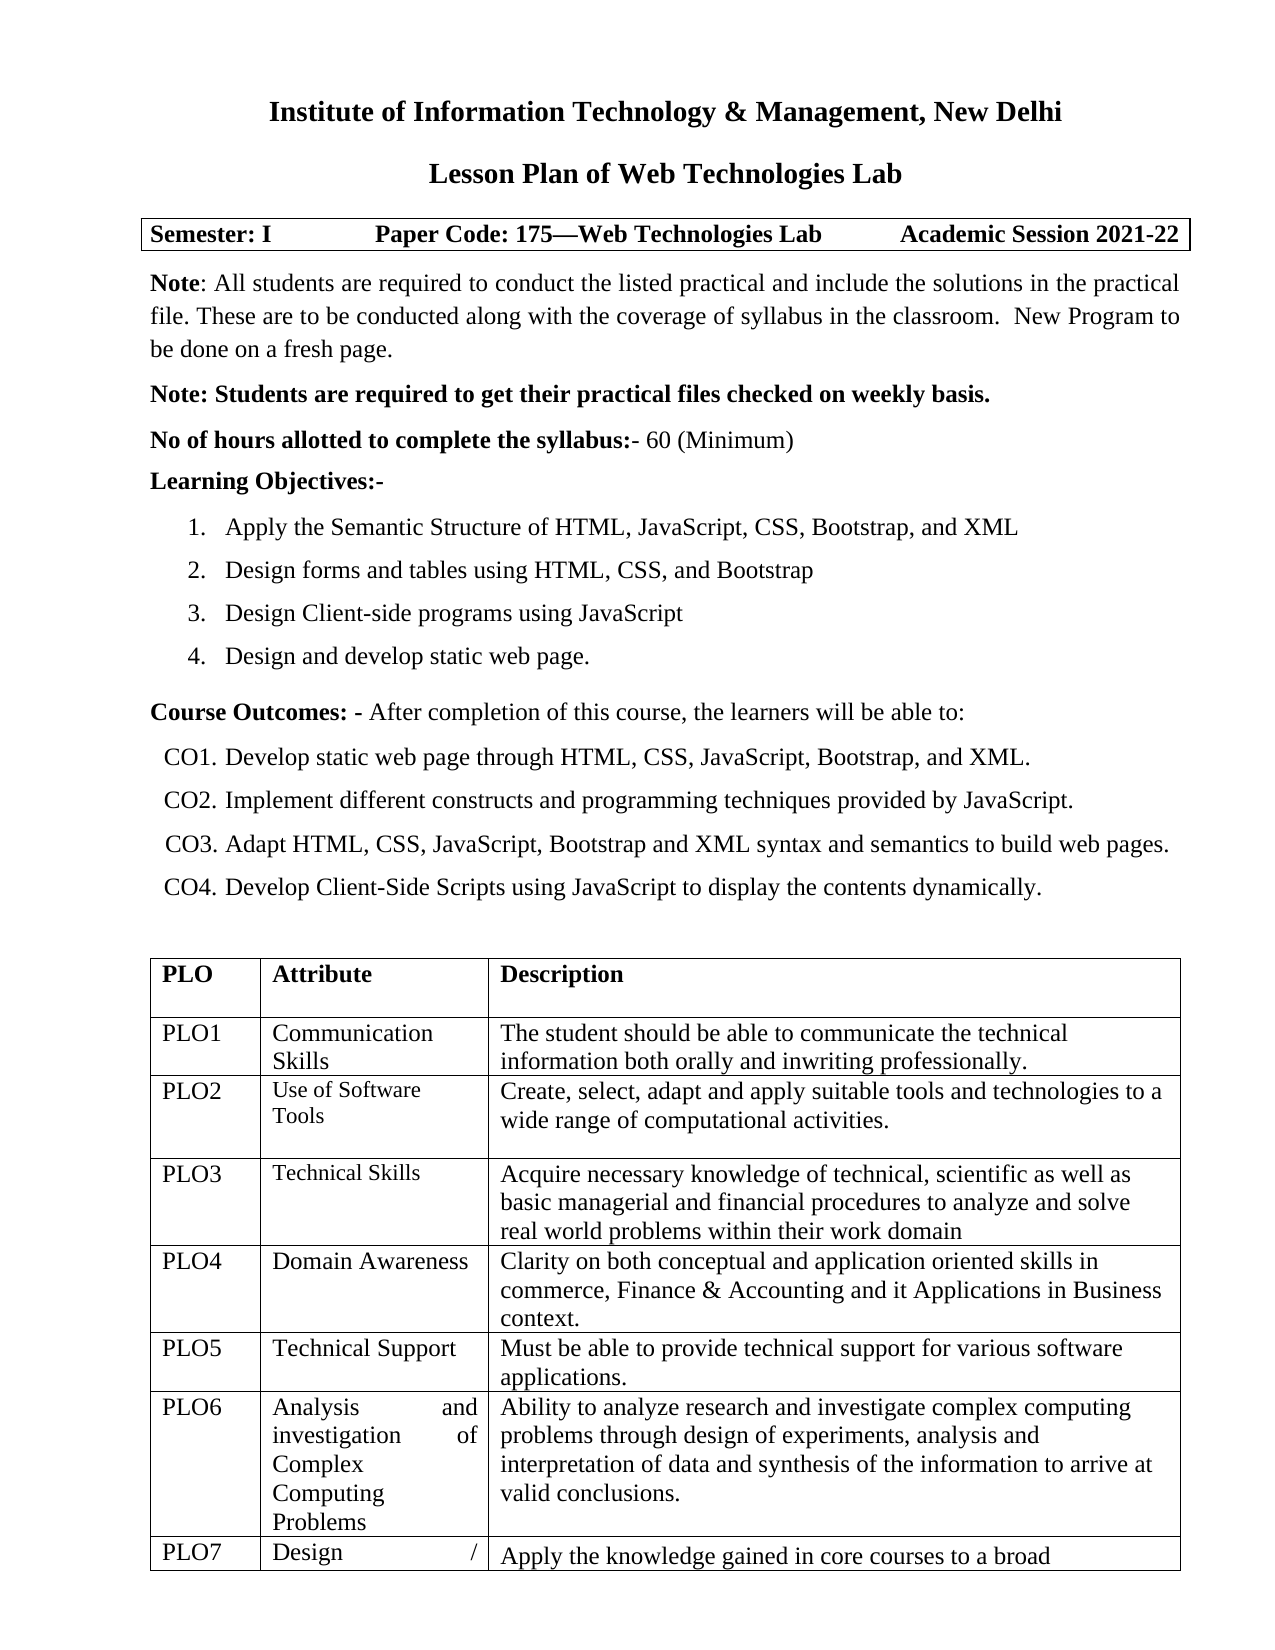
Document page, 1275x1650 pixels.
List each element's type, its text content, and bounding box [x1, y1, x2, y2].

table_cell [261, 1537, 488, 1570]
table_cell Acquire necessary knowledge of technical, scientific as well as basic managerial and financial procedures to analyze and solve real world problems within their work domain [489, 1159, 1180, 1245]
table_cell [489, 1537, 1180, 1570]
text Note: All students are required to conduct the listed practical and include the solutions in the practical file. These are to be conducted along with the coverage of syllabus in the classroom. New Program to be done on a fresh page. [150, 268, 1181, 363]
list Implement different constructs and programming techniques provided by JavaScript. [164, 786, 1181, 814]
table_cell Analysis and investigation of Complex Computing Problems [261, 1392, 488, 1536]
text Lesson Plan of Web Technologies Lab [150, 156, 1181, 189]
table_header Attribute [261, 959, 488, 1017]
table_cell PLO3 [151, 1159, 260, 1245]
text of Technology & Management, New Delhi [150, 94, 1181, 127]
text Learning Objectives:- [37, 466, 1181, 495]
subtitle Semester: I Paper Code: 175—Web Technologies Lab Academic Session 2021-22 [142, 219, 1189, 250]
table_cell The student should be able to communicate the technical information both orally and inwriting professionally. [489, 1018, 1180, 1075]
table_cell Domain Awareness [261, 1246, 488, 1332]
list Design and develop static web page. [187, 641, 1181, 670]
table_cell Create, select, adapt and apply suitable tools and technologies to a wide range of computational activities. [489, 1076, 1180, 1158]
list Design forms and tables using HTML, CSS, and Bootstrap [187, 555, 1181, 584]
table_cell PLO1 [151, 1018, 260, 1075]
table_cell PLO2 [151, 1076, 260, 1158]
table_header PLO [151, 959, 260, 1017]
text Course Outcomes: - After completion of this course, the learners will be able to: [150, 697, 1181, 726]
list Develop Client-Side Scripts using JavaScript to display the contents dynamically. [164, 872, 1181, 901]
table_cell Communication Skills [261, 1018, 488, 1075]
text No of hours allotted to complete the syllabus:- 60 (Minimum) [37, 425, 1181, 454]
table_cell Use of Software Tools [261, 1076, 488, 1158]
table_cell Clarity on both conceptual and application oriented skills in commerce, Finance & Accounting and it Applications in Business context. [489, 1246, 1180, 1332]
list Design Client-side programs using JavaScript [187, 598, 1181, 627]
table_cell PLO7 [151, 1537, 260, 1570]
list Apply the Semantic Structure of HTML, JavaScript, CSS, Bootstrap, and XML [187, 512, 1181, 541]
table_cell Ability to analyze research and investigate complex computing problems through design of experiments, analysis and interpretation of data and synthesis of the information to arrive at valid conclusions. [489, 1392, 1180, 1536]
table_cell PLO6 [151, 1392, 260, 1536]
table_cell Technical Skills [261, 1159, 488, 1245]
table_header Description [489, 959, 1180, 1017]
table_cell PLO5 [151, 1333, 260, 1391]
table_cell Must be able to provide technical support for various software applications. [489, 1333, 1180, 1391]
text Note: Students are required to get their practical files checked on weekly basis. [150, 379, 1181, 408]
list Develop static web page through HTML, CSS, JavaScript, Bootstrap, and XML. [164, 742, 1181, 771]
table_cell Technical Support [261, 1333, 488, 1391]
list Adapt HTML, CSS, JavaScript, Bootstrap and XML syntax and semantics to build web pages. [165, 829, 1181, 857]
table_cell PLO4 [151, 1246, 260, 1332]
